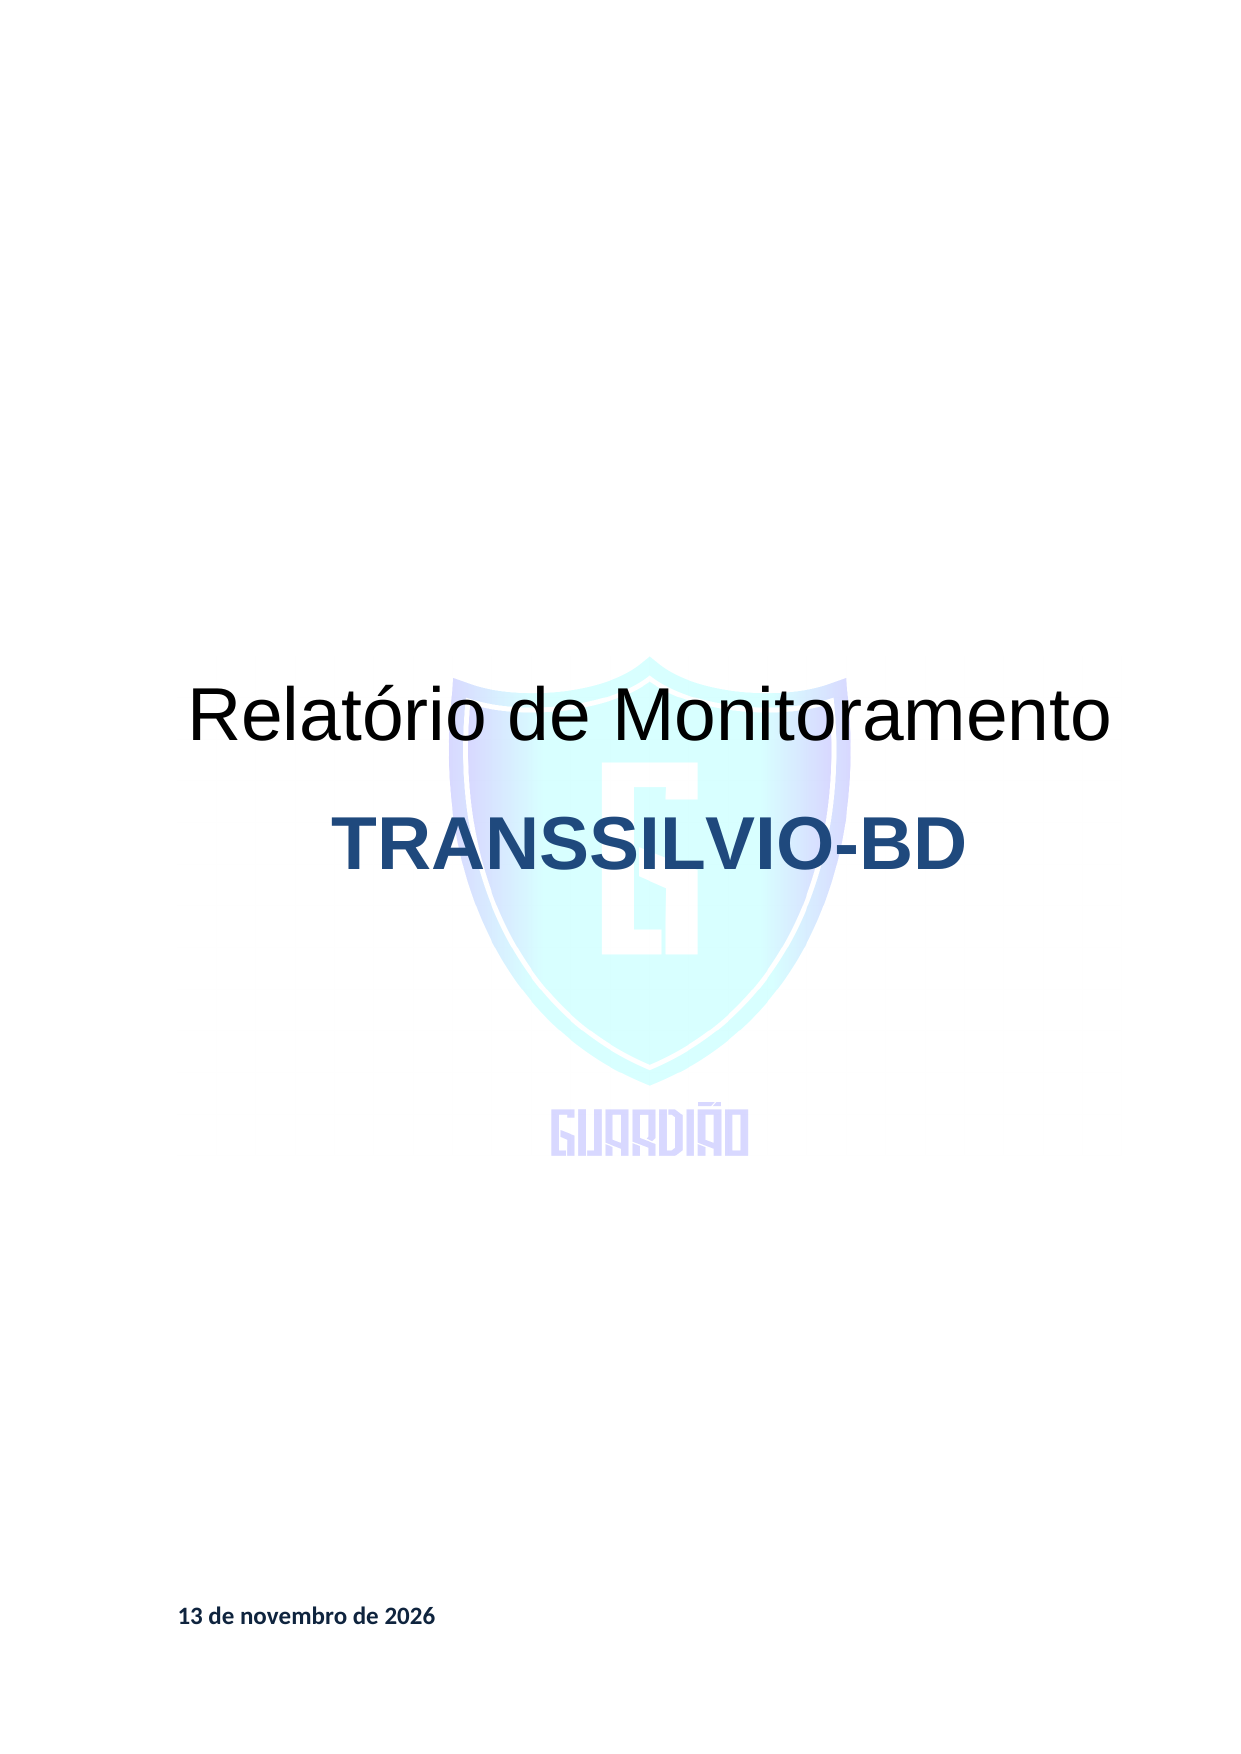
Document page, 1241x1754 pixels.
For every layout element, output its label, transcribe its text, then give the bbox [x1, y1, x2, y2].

text 4 de novembro de 2020 [177, 1600, 1122, 1630]
text TRANSSILVIO-BD [177, 799, 1122, 885]
text Relatório de Monitoramento [177, 670, 1122, 756]
